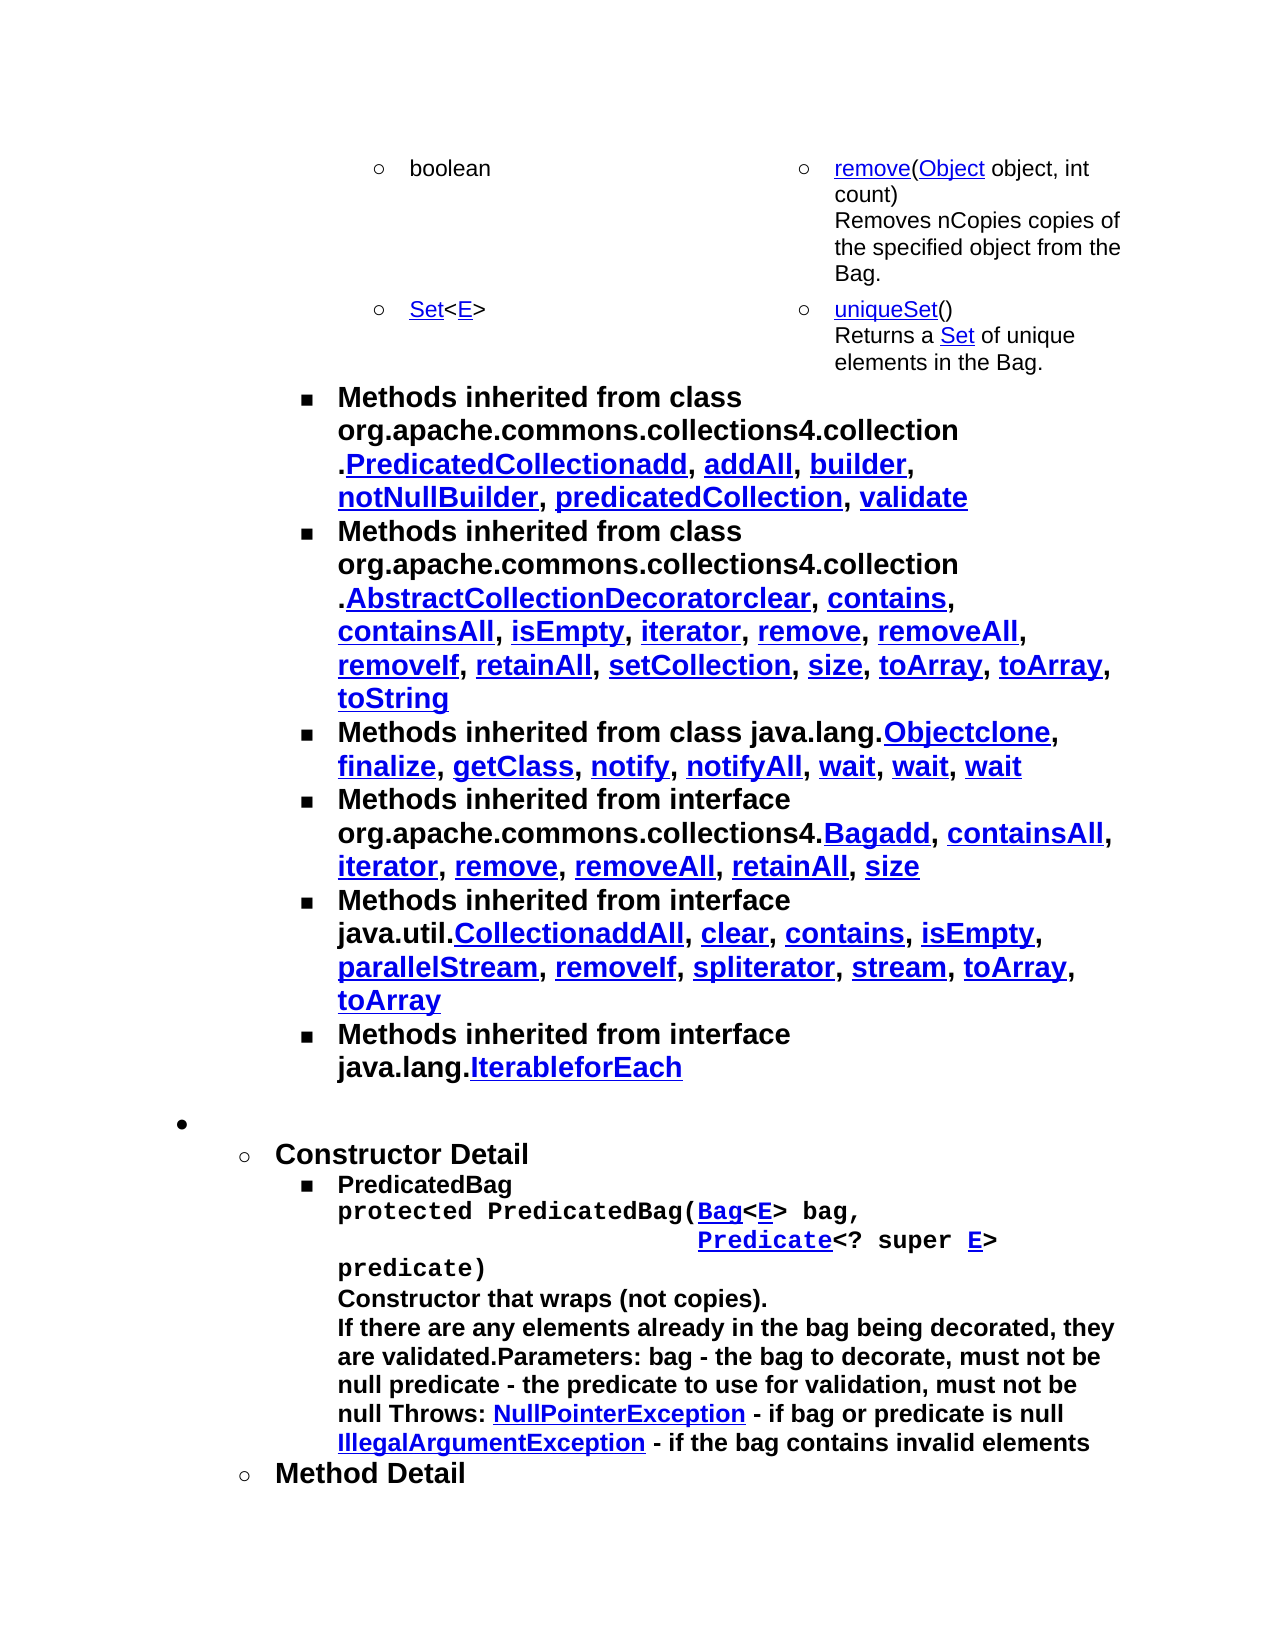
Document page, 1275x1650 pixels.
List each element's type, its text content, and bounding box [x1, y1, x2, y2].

subtitle Constructor Detail [237, 1137, 1125, 1170]
table_cell Set<E> [280, 291, 705, 379]
subtitle Methods inherited from interface java.util.CollectionaddAll, clear, contains, isEmpty, parallelStream, removeIf, spliterator, stream, toArray, toArray [300, 883, 1125, 1017]
subtitle Methods inherited from class org.apache.commons.collections4.collection.AbstractCollectionDecoratorclear, contains, containsAll, isEmpty, iterator, remove, removeAll, removeIf, retainAll, setCollection, size, toArray, toArray, toString [300, 514, 1125, 715]
subtitle Methods inherited from interface java.lang.IterableforEach [300, 1017, 1125, 1084]
subtitle Methods inherited from class java.lang.Objectclone, finalize, getClass, notify, notifyAll, wait, wait, wait [300, 715, 1125, 782]
subtitle PredicatedBag protected PredicatedBag(Bag<E> bag, Predicate<? super E> predicate) Constructor that wraps (not copies). If there are any elements already in the bag being decorated, they are validated.Parameters: bag - the bag to decorate, must not be null predicate - the predicate to use for validation, must not be null Throws: NullPointerException - if bag or predicate is null IllegalArgumentException - if the bag contains invalid elements [300, 1170, 1125, 1456]
subtitle Method Detail [237, 1456, 1125, 1490]
table_cell uniqueSet() Returns a Set of unique elements in the Bag. [705, 291, 1130, 379]
subtitle Methods inherited from interface org.apache.commons.collections4.Bagadd, containsAll, iterator, remove, removeAll, retainAll, size [300, 782, 1125, 883]
subtitle Methods inherited from class org.apache.commons.collections4.collection.PredicatedCollectionadd, addAll, builder, notNullBuilder, predicatedCollection, validate [300, 379, 1125, 514]
table_cell remove(Object object, int count) Removes nCopies copies of the specified object from the Bag. [705, 150, 1130, 291]
table_cell boolean [280, 150, 705, 291]
